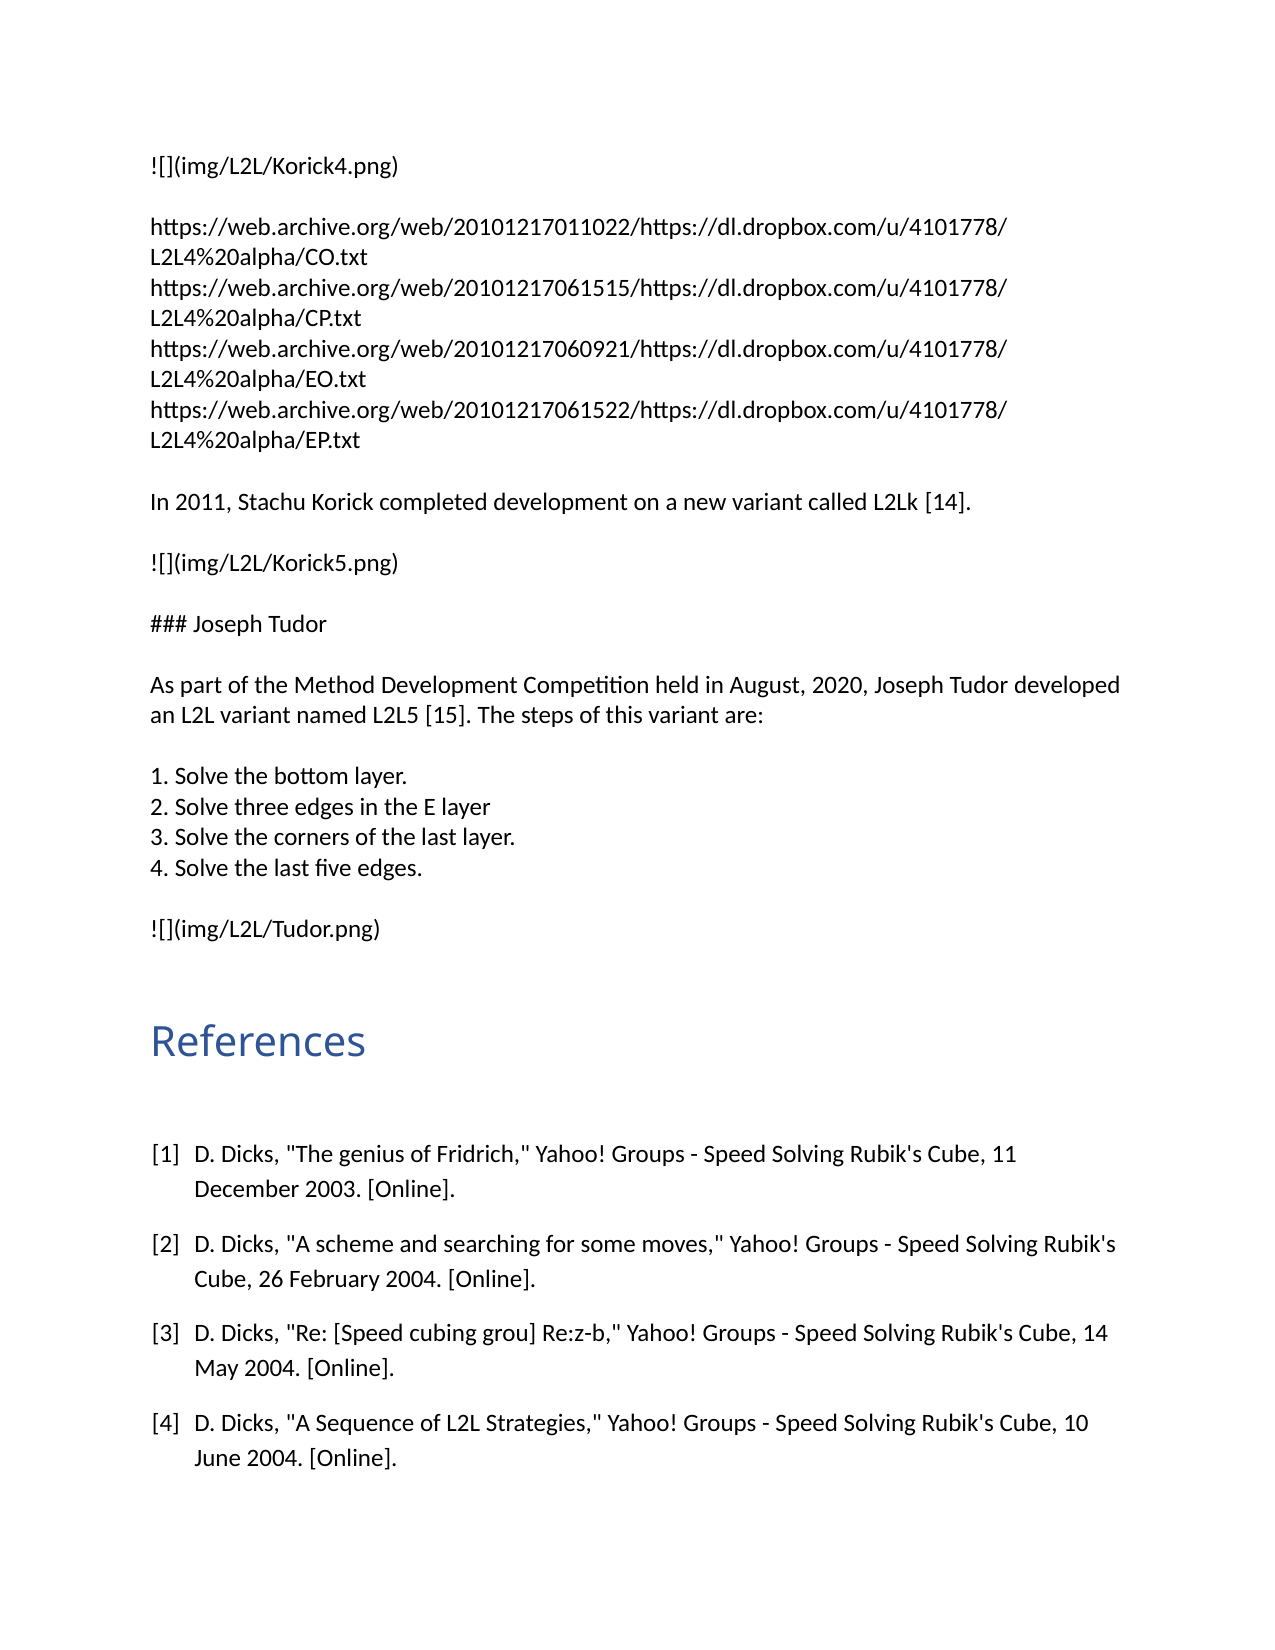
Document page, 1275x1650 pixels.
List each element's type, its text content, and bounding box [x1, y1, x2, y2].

text 3. Solve the corners of the last layer. [150, 821, 1125, 852]
text https://web.archive.org/web/20101217011022/https://dl.dropbox.com/u/4101778/L2L4%20alpha/CO.txt [150, 211, 1125, 272]
text As part of the Method Development Competition held in August, 2020, Joseph Tudor developed an L2L variant named L2L5 . The steps of this variant are: [150, 669, 1125, 730]
text ![](img/L2L/Korick4.png) [150, 150, 1125, 181]
text 4. Solve the last five edges. [150, 852, 1125, 882]
text 1. Solve the bottom layer. [150, 760, 1125, 791]
text In 2011, Stachu Korick completed development on a new variant called L2Lk . [150, 486, 1125, 516]
text ### Joseph Tudor [150, 608, 1125, 638]
text ![](img/L2L/Tudor.png) [150, 913, 1125, 943]
text https://web.archive.org/web/20101217060921/https://dl.dropbox.com/u/4101778/L2L4%20alpha/EO.txt [150, 333, 1125, 394]
text 2. Solve three edges in the E layer [150, 791, 1125, 821]
text ![](img/L2L/Korick5.png) [150, 547, 1125, 577]
text https://web.archive.org/web/20101217061522/https://dl.dropbox.com/u/4101778/L2L4%20alpha/EP.txt [150, 394, 1125, 455]
text https://web.archive.org/web/20101217061515/https://dl.dropbox.com/u/4101778/L2L4%20alpha/CP.txt [150, 272, 1125, 333]
